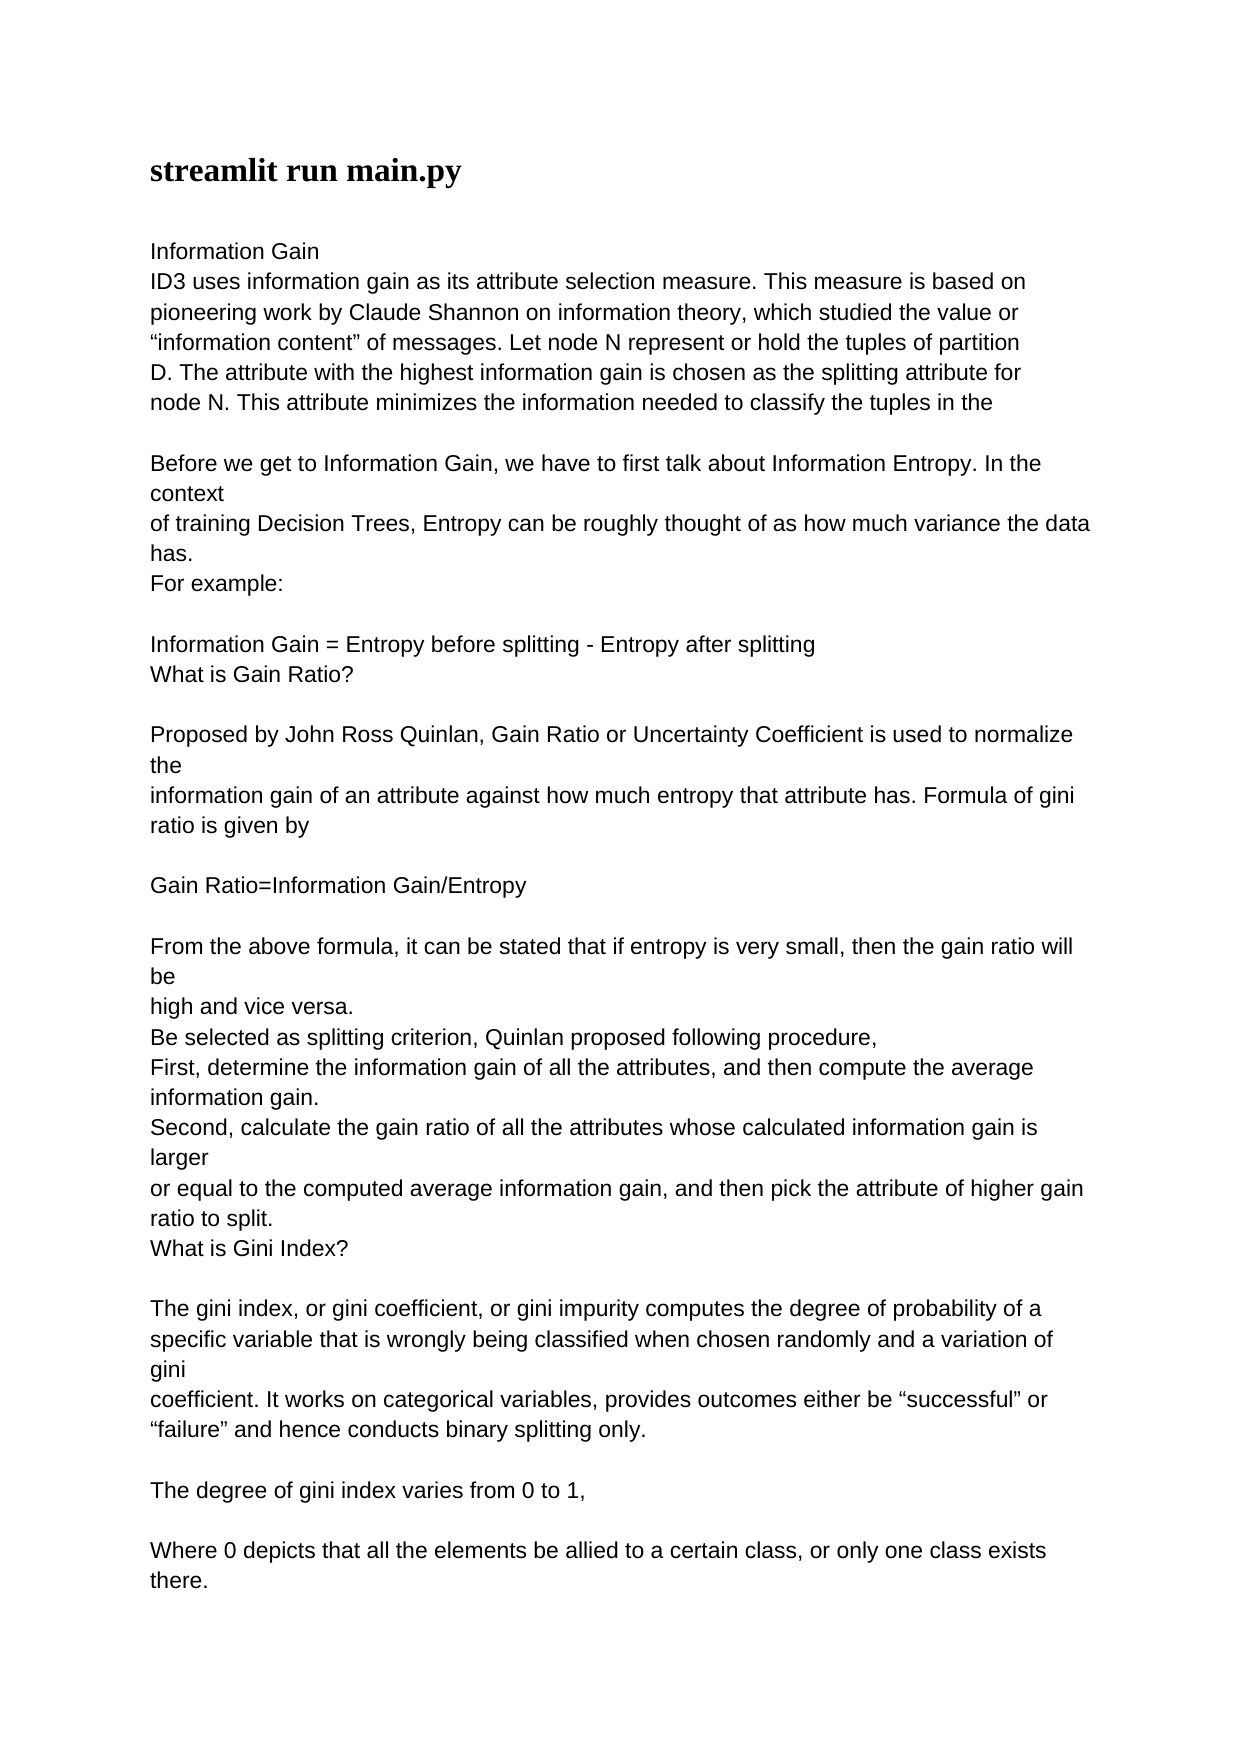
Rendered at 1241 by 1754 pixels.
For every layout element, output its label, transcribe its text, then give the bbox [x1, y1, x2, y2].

text D. The attribute with the highest information gain is chosen as the splitting attribute for [150, 359, 1090, 385]
text specific variable that is wrongly being classified when chosen randomly and a variation of gini [150, 1326, 1090, 1382]
text or equal to the computed average information gain, and then pick the attribute of higher gain [150, 1174, 1090, 1201]
text Information Gain = Entropy before splitting - Entropy after splitting [150, 631, 1090, 657]
text Where 0 depicts that all the elements be allied to a certain class, or only one class exists there. [150, 1537, 1090, 1594]
text “information content” of messages. Let node N represent or hold the tuples of partition [150, 329, 1090, 355]
text What is Gini Index? [150, 1235, 1090, 1261]
text Second, calculate the gain ratio of all the attributes whose calculated information gain is larger [150, 1114, 1090, 1171]
text Information Gain [150, 238, 1090, 264]
text The degree of gini index varies from 0 to 1, [150, 1477, 1090, 1503]
text Proposed by John Ross Quinlan, Gain Ratio or Uncertainty Coefficient is used to normalize the [150, 721, 1090, 778]
text What is Gain Ratio? [150, 661, 1090, 687]
text has. [150, 540, 1090, 567]
text node N. This attribute minimizes the information needed to classify the tuples in the [150, 389, 1090, 416]
text streamlit run main.py [150, 150, 1090, 188]
text high and vice versa. [150, 993, 1090, 1020]
text pioneering work by Claude Shannon on information theory, which studied the value or [150, 298, 1090, 325]
text information gain of an attribute against how much entropy that attribute has. Formula of gini [150, 782, 1090, 808]
text “failure” and hence conducts binary splitting only. [150, 1416, 1090, 1443]
text of training Decision Trees, Entropy can be roughly thought of as how much variance the data [150, 510, 1090, 536]
text ratio is given by [150, 812, 1090, 838]
text The gini index, or gini coefficient, or gini impurity computes the degree of probability of a [150, 1295, 1090, 1322]
text information gain. [150, 1084, 1090, 1110]
text ID3 uses information gain as its attribute selection measure. This measure is based on [150, 268, 1090, 295]
text Be selected as splitting criterion, Quinlan proposed following procedure, [150, 1023, 1090, 1050]
text For example: [150, 570, 1090, 597]
text First, determine the information gain of all the attributes, and then compute the average [150, 1054, 1090, 1080]
text ratio to split. [150, 1205, 1090, 1231]
text coefficient. It works on categorical variables, provides outcomes either be “successful” or [150, 1386, 1090, 1412]
text Gain Ratio=Information Gain/Entropy [150, 872, 1090, 899]
text From the above formula, it can be stated that if entropy is very small, then the gain ratio will be [150, 933, 1090, 989]
text Before we get to Information Gain, we have to first talk about Information Entropy. In the context [150, 449, 1090, 506]
